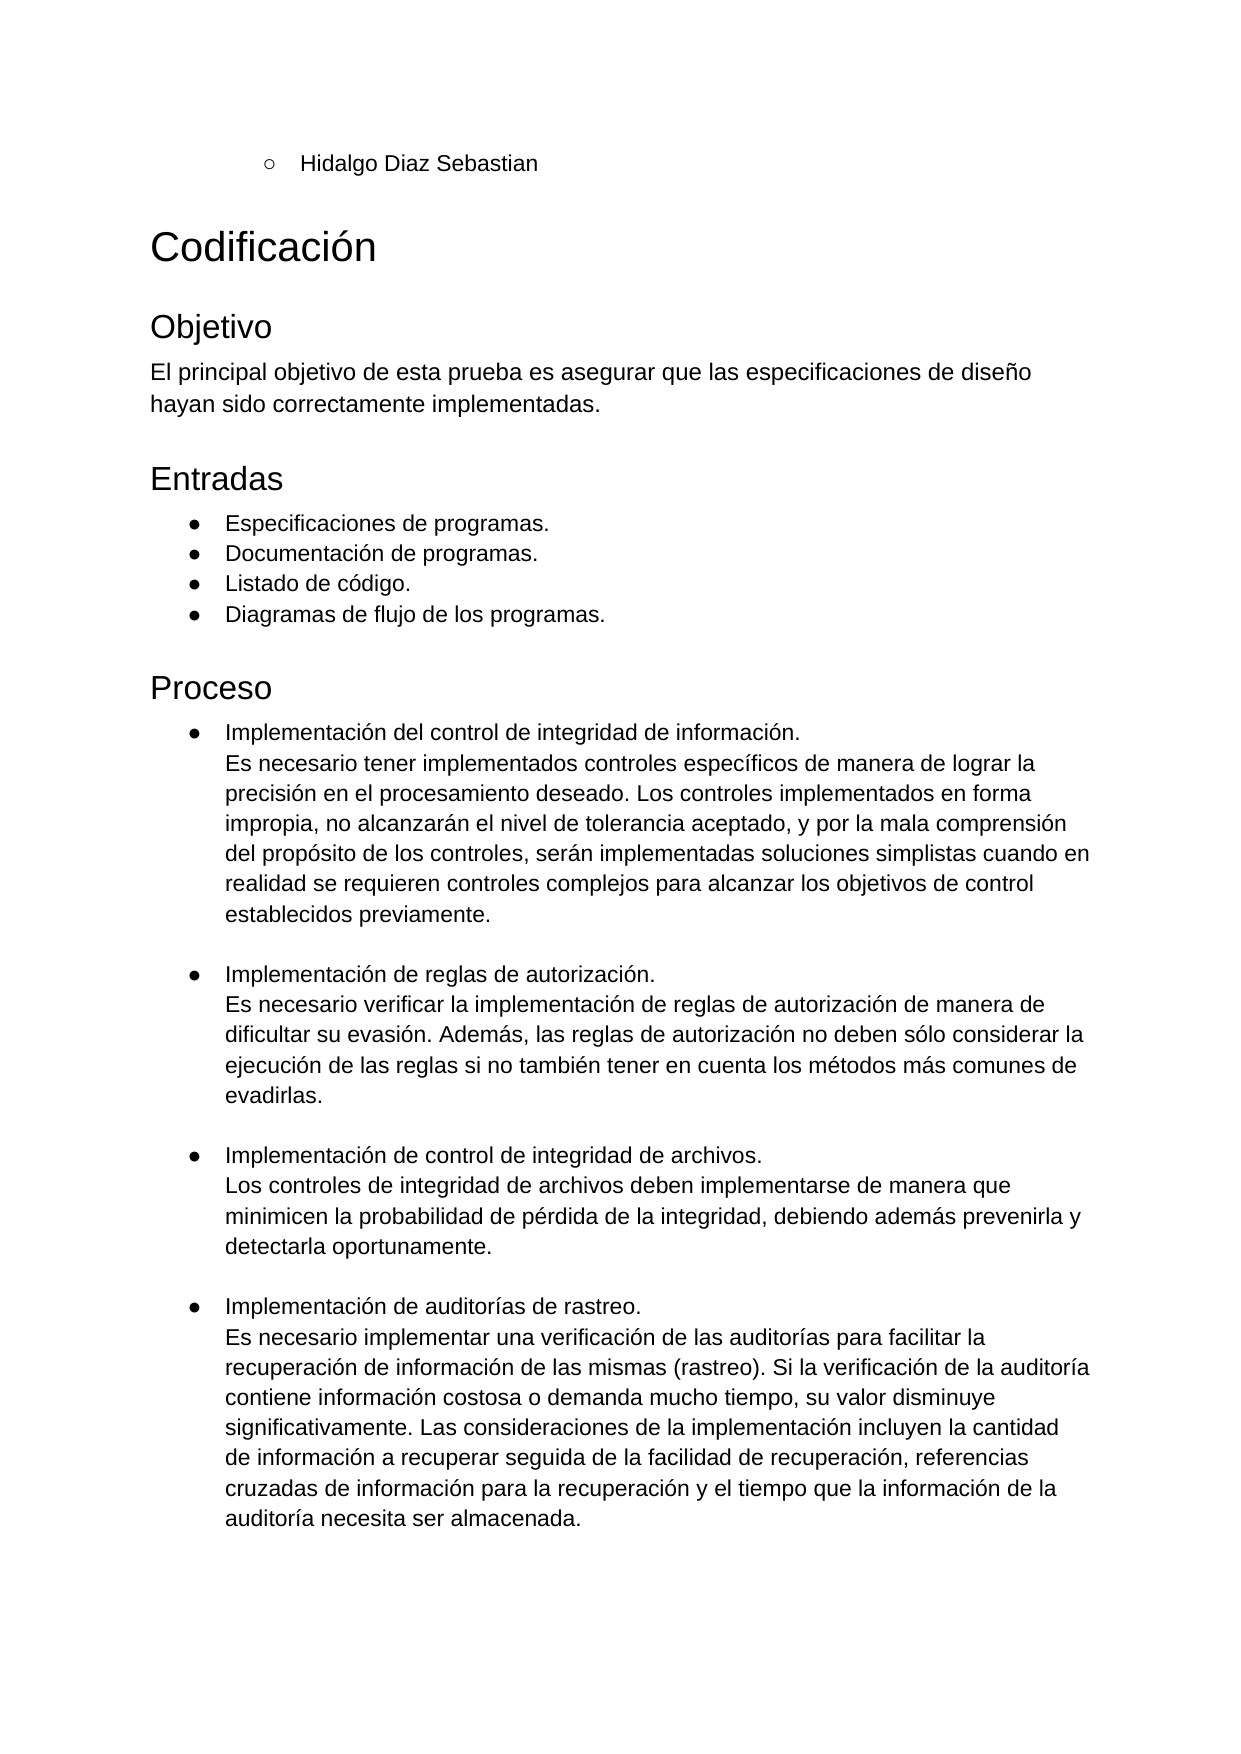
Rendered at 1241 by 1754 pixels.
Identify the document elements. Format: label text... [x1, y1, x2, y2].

list Hidalgo Diaz Sebastian [262, 150, 1090, 176]
list Diagramas de flujo de los programas. [187, 601, 1090, 627]
list Implementación de reglas de autorización. Es necesario verificar la implementación de reglas de autorización de manera de dificultar su evasión. Además, las reglas de autorización no deben sólo considerar la ejecución de las reglas si no también tener en cuenta los métodos más comunes de evadirlas. [187, 961, 1090, 1138]
list Especificaciones de programas. [187, 510, 1090, 536]
subtitle Codificación [150, 222, 1090, 270]
subtitle Entradas [150, 459, 1090, 497]
list Implementación del control de integridad de información. Es necesario tener implementados controles específicos de manera de lograr la precisión en el procesamiento deseado. Los controles implementados en forma impropia, no alcanzarán el nivel de tolerancia aceptado, y por la mala comprensión del propósito de los controles, serán implementadas soluciones simplistas cuando en realidad se requieren controles complejos para alcanzar los objetivos de control establecidos previamente. [187, 719, 1090, 957]
subtitle Objetivo [150, 307, 1090, 346]
text El principal objetivo de esta prueba es asegurar que las especificaciones de diseño hayan sido correctamente implementadas. [150, 358, 1090, 417]
list Listado de código. [187, 570, 1090, 597]
list Documentación de programas. [187, 540, 1090, 567]
subtitle Proceso [150, 668, 1090, 707]
